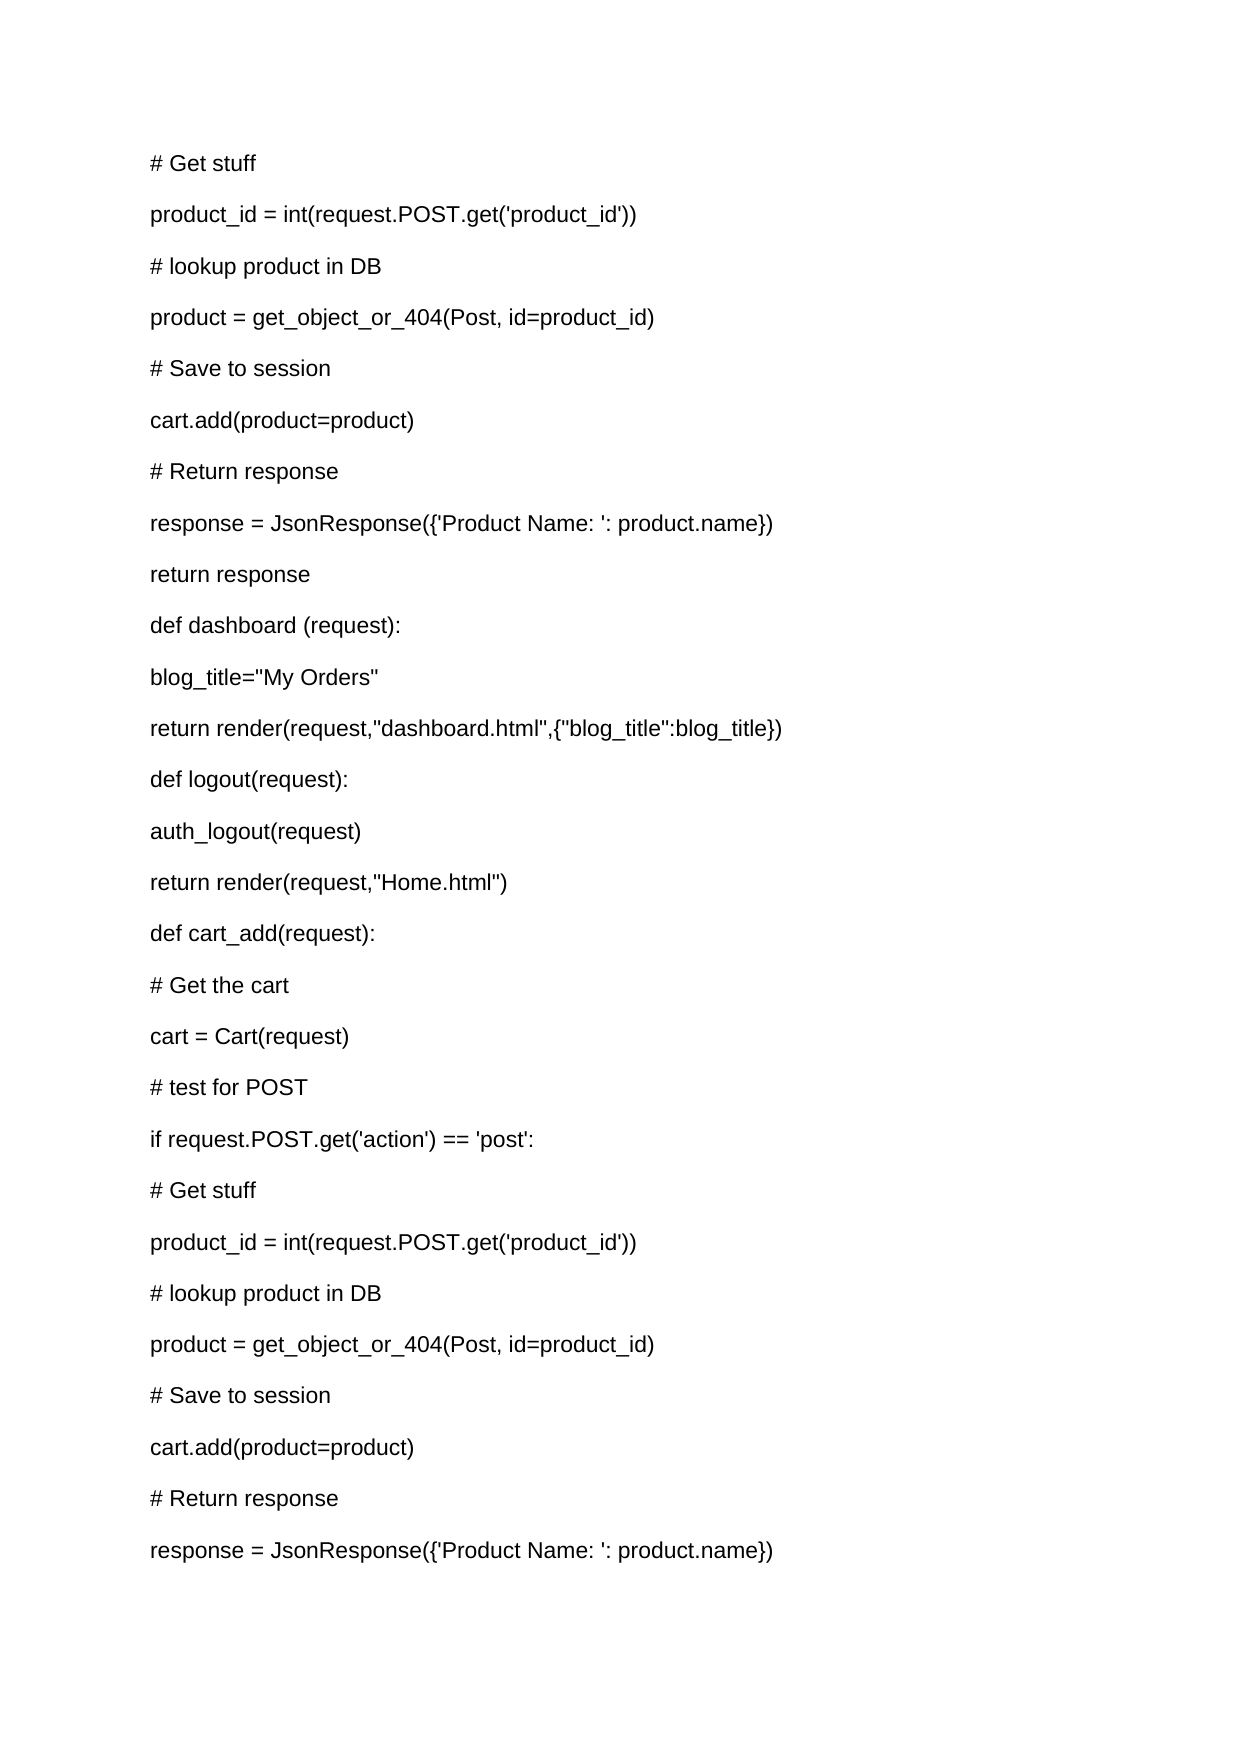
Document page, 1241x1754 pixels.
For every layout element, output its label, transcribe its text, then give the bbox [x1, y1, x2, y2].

text # test for POST [150, 1074, 1090, 1101]
text # Return response [150, 1485, 1090, 1512]
text # Get stuff [150, 1177, 1090, 1203]
text product = get_object_or_404(Post, id=product_id) [150, 1331, 1090, 1357]
text # Return response [150, 458, 1090, 484]
text cart = Cart(request) [150, 1023, 1090, 1049]
text # Get the cart [150, 972, 1090, 998]
text return render(request,"Home.html") [150, 869, 1090, 895]
text # lookup product in DB [150, 1280, 1090, 1306]
text cart.add(product=product) [150, 1434, 1090, 1460]
text cart.add(product=product) [150, 407, 1090, 433]
text return render(request,"dashboard.html",{"blog_title":blog_title}) [150, 715, 1090, 741]
text # Save to session [150, 355, 1090, 382]
text def logout(request): [150, 766, 1090, 793]
text if request.POST.get('action') == 'post': [150, 1126, 1090, 1152]
text def dashboard (request): [150, 612, 1090, 638]
text product_id = int(request.POST.get('product_id')) [150, 1228, 1090, 1255]
text # lookup product in DB [150, 253, 1090, 279]
text blog_title="My Orders" [150, 663, 1090, 690]
text def cart_add(request): [150, 920, 1090, 947]
text response = JsonResponse({'Product Name: ': product.name}) [150, 1537, 1090, 1563]
text product_id = int(request.POST.get('product_id')) [150, 201, 1090, 228]
text return response [150, 561, 1090, 587]
text # Get stuff [150, 150, 1090, 176]
text product = get_object_or_404(Post, id=product_id) [150, 304, 1090, 330]
text auth_logout(request) [150, 818, 1090, 844]
text response = JsonResponse({'Product Name: ': product.name}) [150, 509, 1090, 536]
text # Save to session [150, 1382, 1090, 1409]
